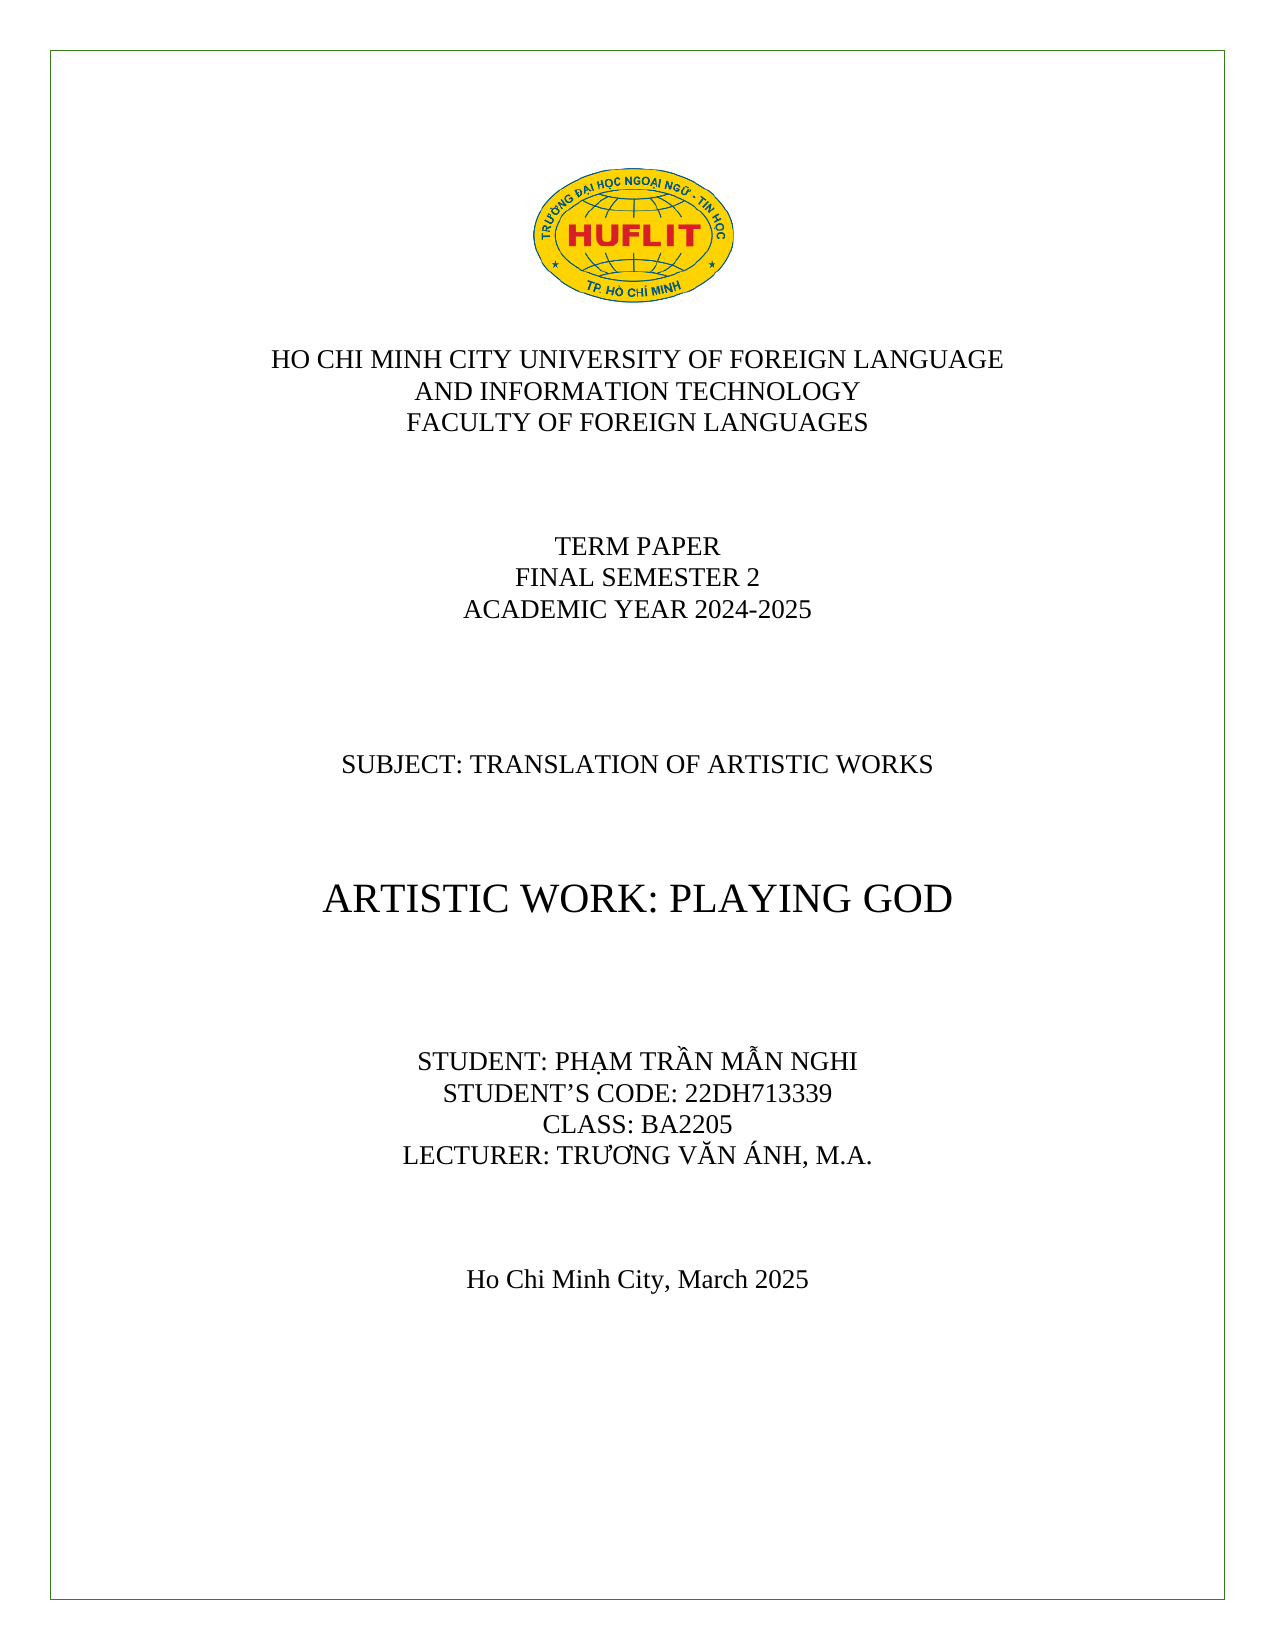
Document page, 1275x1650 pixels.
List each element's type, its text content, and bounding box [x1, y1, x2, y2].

text TERM PAPER [150, 530, 1125, 562]
picture [503, 150, 772, 313]
text CLASS: BA2205 [150, 1108, 1125, 1139]
text ACADEMIC YEAR 2024-2025 [150, 593, 1125, 624]
text ARTISTIC WORK: PLAYING GOD [150, 873, 1125, 921]
text AND INFORMATION TECHNOLOGY [150, 375, 1125, 406]
text LECTURER: TRƯƠNG VĂN ÁNH, M.A. [150, 1139, 1125, 1170]
text SUBJECT: TRANSLATION OF ARTISTIC WORKS [150, 748, 1125, 779]
text STUDENT: PHẠM TRẦN MẪN NGHI [150, 1046, 1125, 1077]
text HO CHI MINH CITY UNIVERSITY OF FOREIGN LANGUAGE [150, 343, 1125, 375]
text FACULTY OF FOREIGN LANGUAGES [150, 406, 1125, 437]
text STUDENT’S CODE: 22DH713339 [150, 1077, 1125, 1108]
text FINAL SEMESTER 2 [150, 562, 1125, 593]
text Ho Chi Minh City, March 2025 [150, 1263, 1125, 1295]
